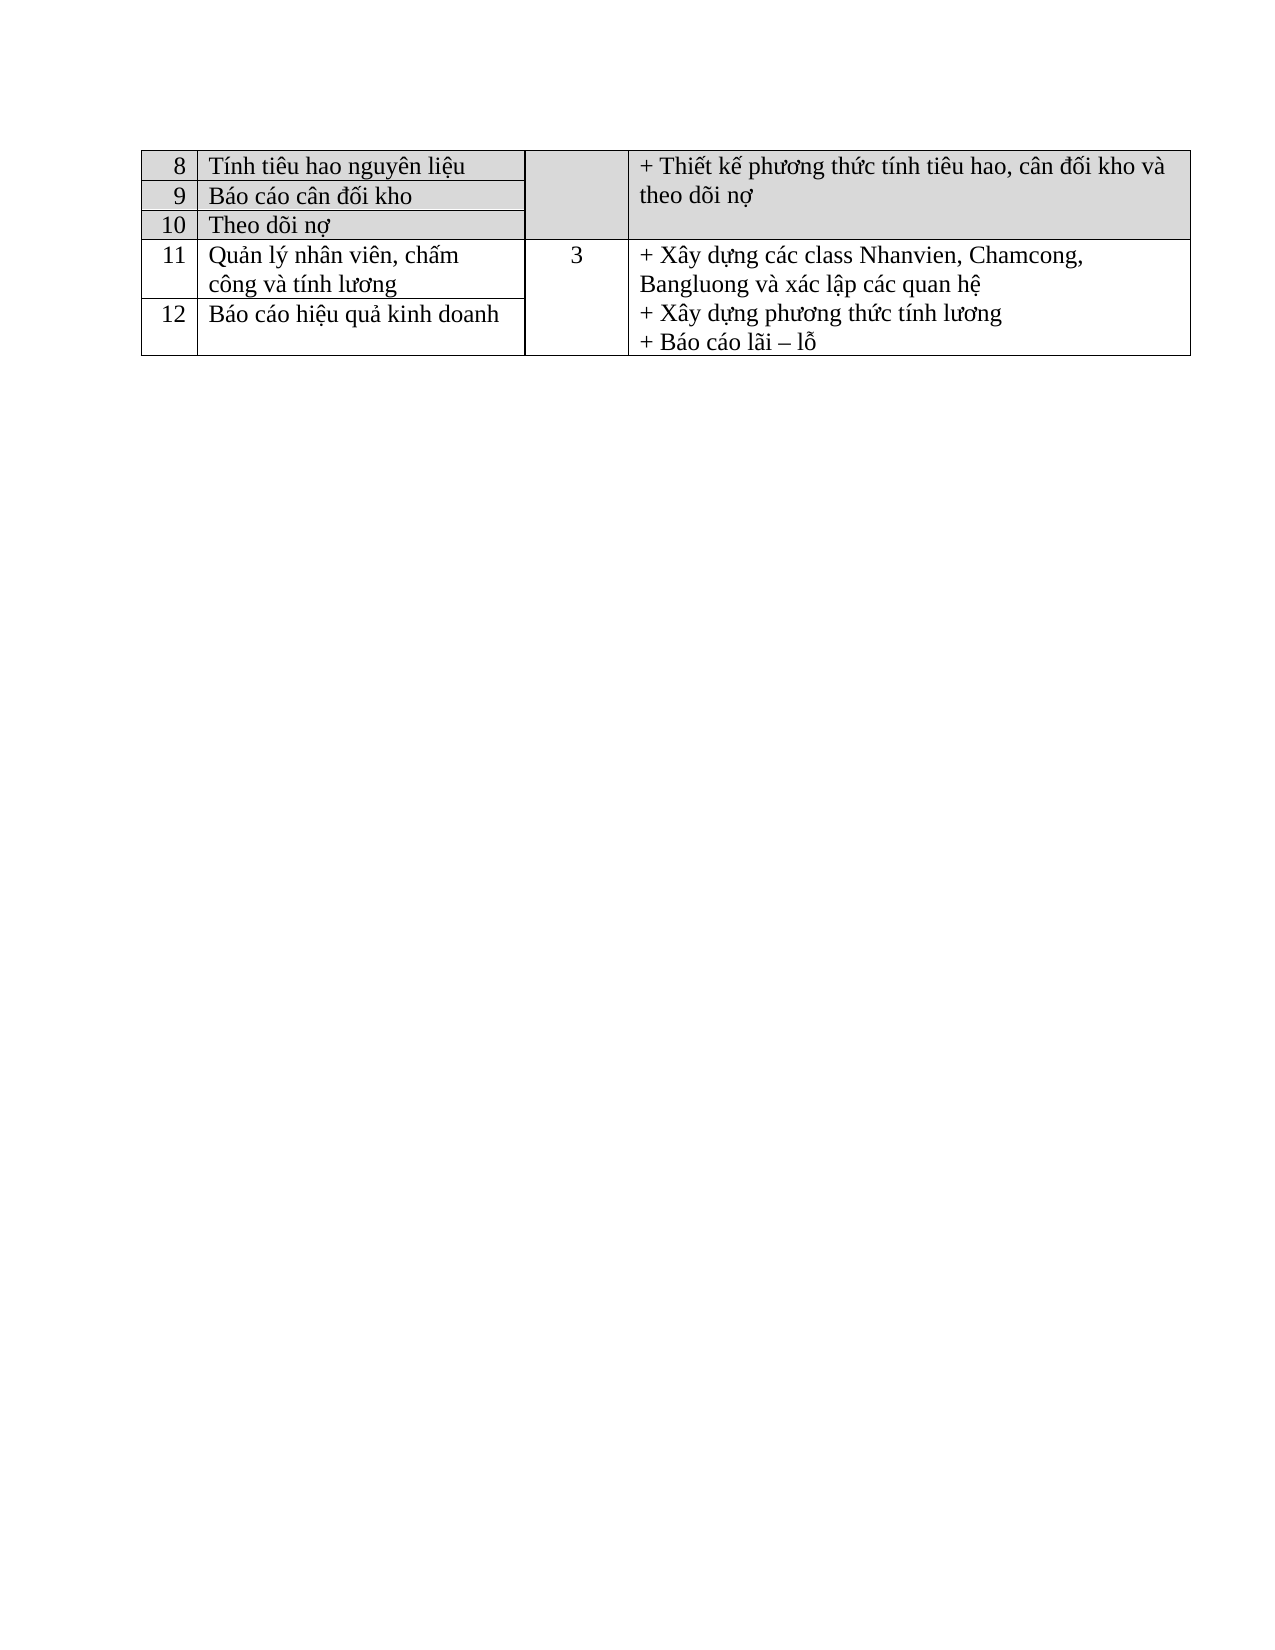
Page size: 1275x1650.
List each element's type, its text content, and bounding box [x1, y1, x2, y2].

table_cell Báo cáo hiệu quả kinh doanh [198, 299, 524, 355]
table_cell 12 [142, 299, 197, 355]
table_cell 11 [142, 240, 197, 298]
table_cell + Xây dựng các class Nhanvien, Chamcong, Bangluong và xác lập các quan hệ + Xây dựng phương thức tính lương + Báo cáo lãi – lỗ [629, 240, 1190, 355]
table_cell 8 [142, 151, 197, 180]
table_cell Quản lý nhân viên, chấm công và tính lương [198, 240, 524, 298]
table_cell 3 [526, 240, 628, 355]
table_cell Theo dõi nợ [198, 211, 524, 239]
table_cell Tính tiêu hao nguyên liệu [198, 151, 524, 180]
table_cell 10 [142, 211, 197, 239]
table_cell Báo cáo cân đối kho [198, 181, 524, 209]
table_cell 9 [142, 181, 197, 209]
